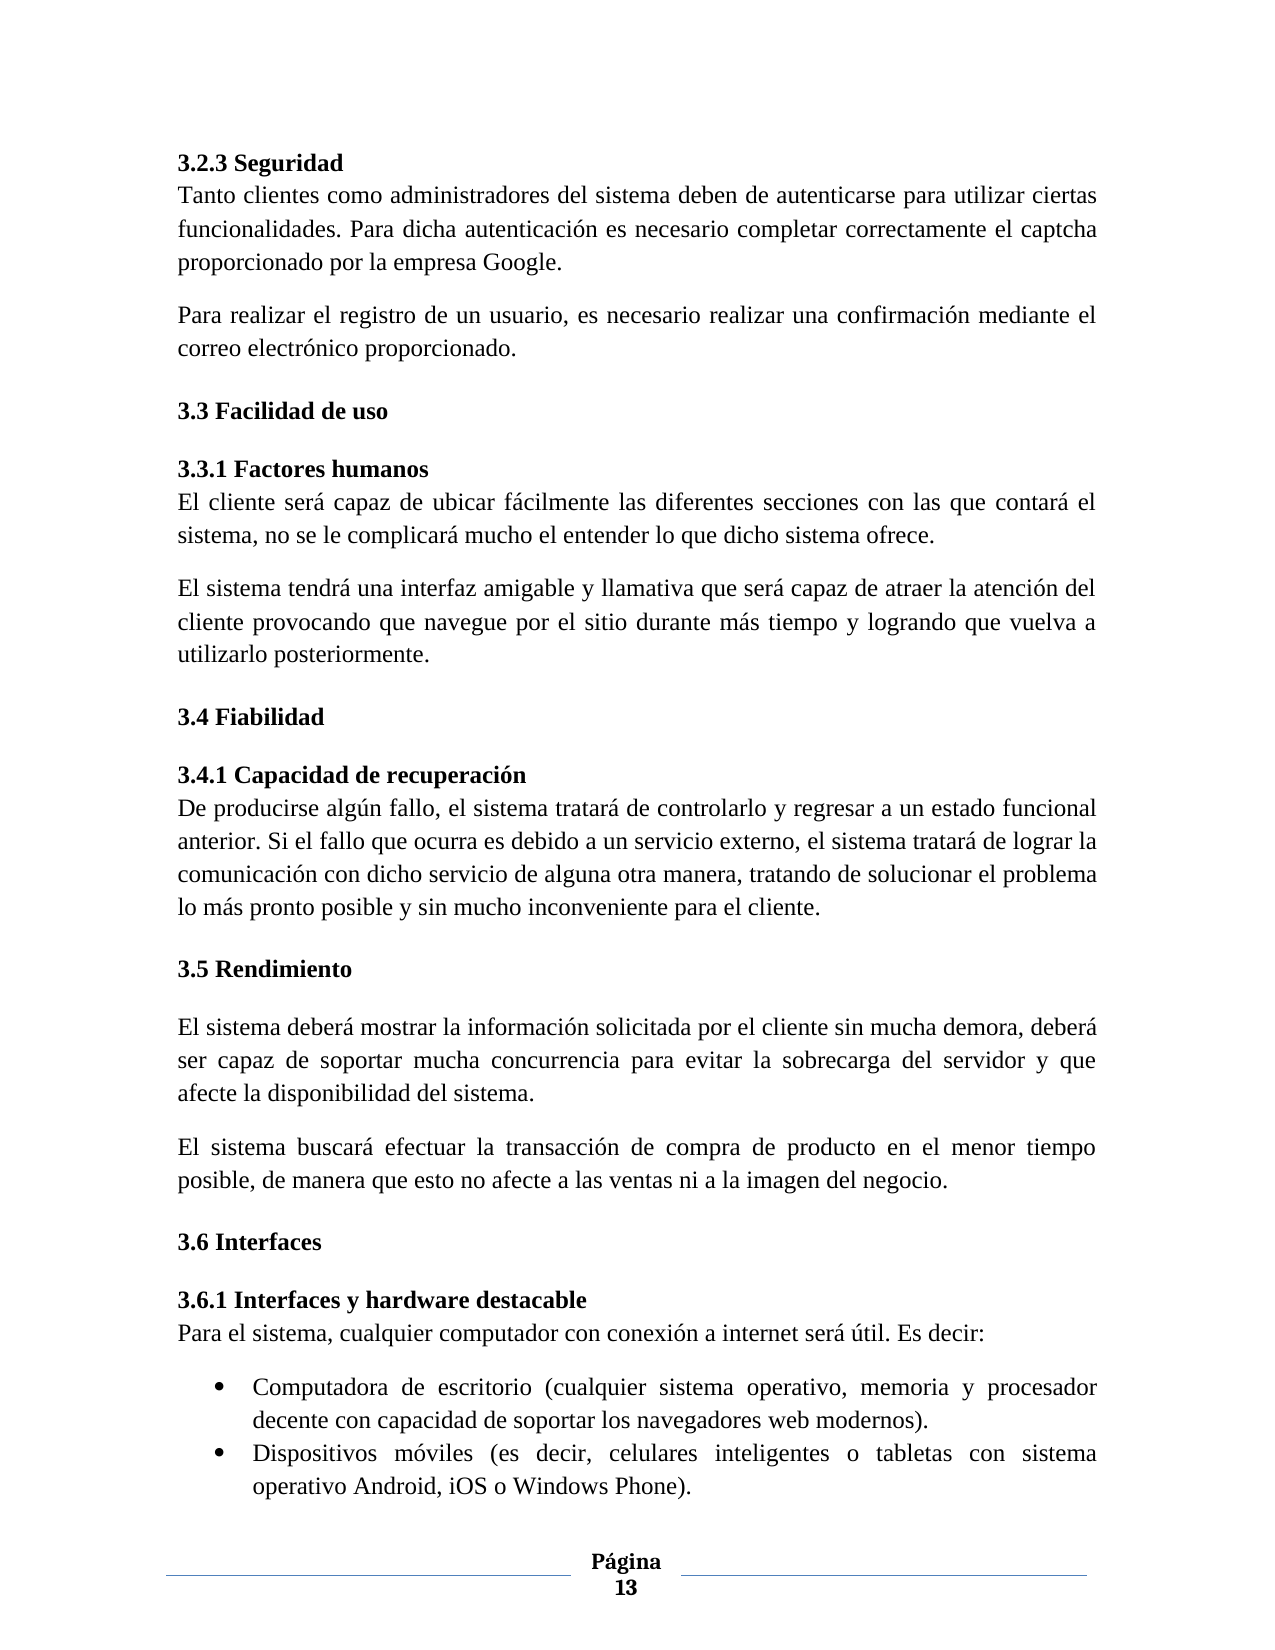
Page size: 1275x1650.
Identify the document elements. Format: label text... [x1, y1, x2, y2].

text Para el sistema, cualquier computador con conexión a internet será útil. Es decir: [177, 1318, 1098, 1347]
subtitle 3.3 Facilidad de uso [177, 396, 1098, 424]
text El sistema tendrá una interfaz amigable y llamativa que será capaz de atraer la atención del cliente provocando que navegue por el sitio durante más tiempo y logrando que vuelva a utilizarlo posteriormente. [177, 573, 1098, 668]
text De producirse algún fallo, el sistema tratará de controlarlo y regresar a un estado funcional anterior. Si el fallo que ocurra es debido a un servicio externo, el sistema tratará de lograr la comunicación con dicho servicio de alguna otra manera, tratando de solucionar el problema lo más pronto posible y sin mucho inconveniente para el cliente. [177, 793, 1098, 921]
subtitle 3.4 Fiabilidad [177, 702, 1098, 731]
subtitle 3.6 Interfaces [177, 1227, 1098, 1256]
text El sistema deberá mostrar la información solicitada por el cliente sin mucha demora, deberá ser capaz de soportar mucha concurrencia para evitar la sobrecarga del servidor y que afecte la disponibilidad del sistema. [177, 1012, 1098, 1107]
subtitle 3.6.1 Interfaces y hardware destacable [177, 1285, 1098, 1314]
subtitle 3.4.1 Capacidad de recuperación [177, 760, 1098, 788]
text Para realizar el registro de un usuario, es necesario realizar una confirmación mediante el correo electrónico proporcionado. [177, 301, 1098, 362]
subtitle 3.2.3 Seguridad [177, 148, 1098, 176]
list Dispositivos móviles (es decir, celulares inteligentes o tabletas con sistema operativo Android, iOS o Windows Phone). [215, 1438, 1098, 1499]
subtitle 3.3.1 Factores humanos [177, 454, 1098, 482]
text El cliente será capaz de ubicar fácilmente las diferentes secciones con las que contará el sistema, no se le complicará mucho el entender lo que dicho sistema ofrece. [177, 487, 1098, 548]
list Computadora de escritorio (cualquier sistema operativo, memoria y procesador decente con capacidad de soportar los navegadores web modernos). [215, 1372, 1098, 1433]
text Tanto clientes como administradores del sistema deben de autenticarse para utilizar ciertas funcionalidades. Para dicha autenticación es necesario completar correctamente el captcha proporcionado por la empresa Google. [177, 181, 1098, 275]
subtitle 3.5 Rendimiento [177, 954, 1098, 983]
text El sistema buscará efectuar la transacción de compra de producto en el menor tiempo posible, de manera que esto no afecte a las ventas ni a la imagen del negocio. [177, 1132, 1098, 1193]
